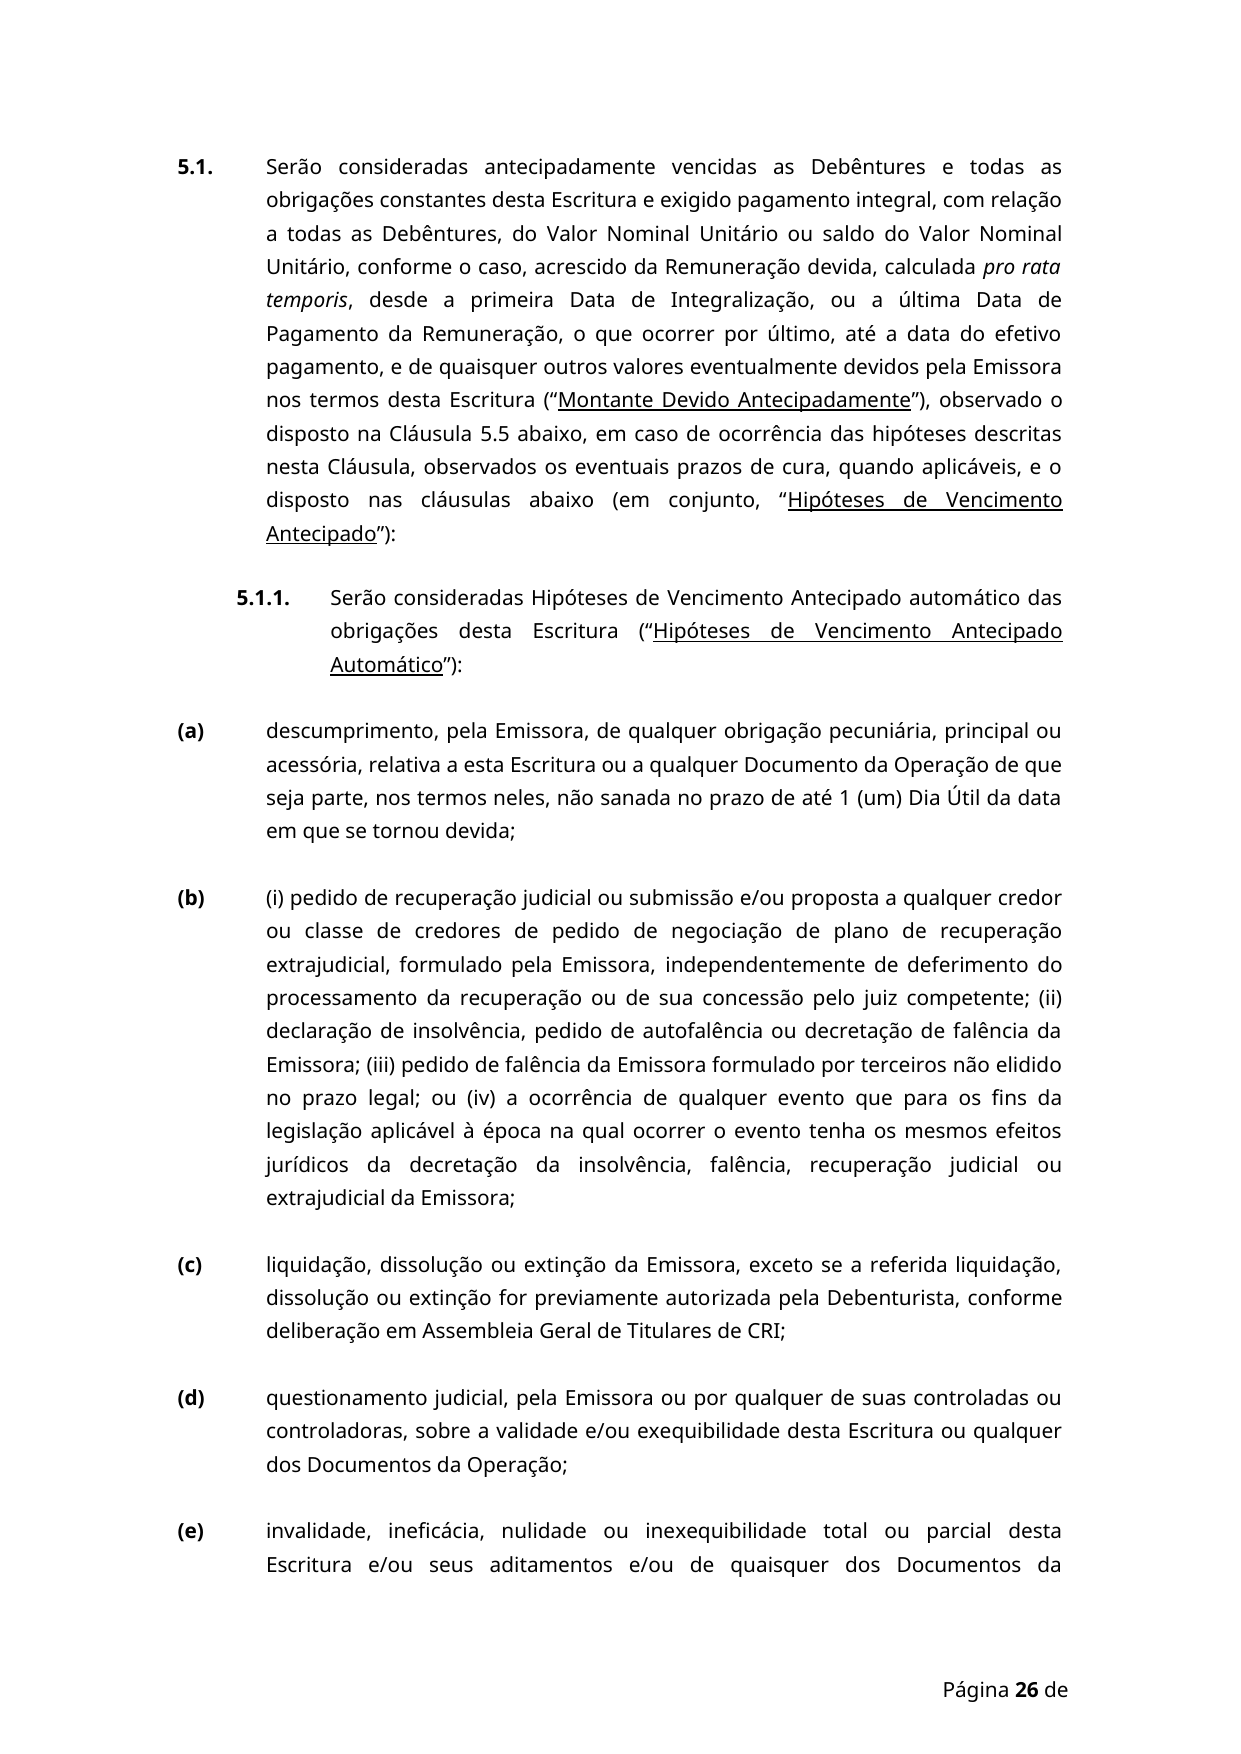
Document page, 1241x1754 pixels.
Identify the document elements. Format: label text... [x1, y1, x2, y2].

subtitle Serão consideradas Hipóteses de Vencimento Antecipado automático das obrigações desta Escritura (“Hipóteses de Vencimento Antecipado Automático”): [236, 579, 1063, 679]
list descumprimento, pela Emissora, de qualquer obrigação pecuniária, principal ou acessória, relativa a esta Escritura ou a qualquer Documento da Operação de que seja parte, nos termos neles, não sanada no prazo de até 1 (um) Dia Útil da data em que se tornou devida; [177, 712, 1063, 846]
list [177, 1512, 1063, 1579]
list questionamento judicial, pela Emissora ou por qualquer de suas controladas ou controladoras, sobre a validade e/ou exequibilidade desta Escritura ou qualquer dos Documentos da Operação; [177, 1379, 1063, 1479]
list (i) pedido de recuperação judicial ou submissão e/ou proposta a qualquer credor ou classe de credores de pedido de negociação de plano de recuperação extrajudicial, formulado pela Emissora, independentemente de deferimento do processamento da recuperação ou de sua concessão pelo juiz competente; (ii) declaração de insolvência, pedido de autofalência ou decretação de falência da Emissora; (iii) pedido de falência da Emissora formulado por terceiros não elidido no prazo legal; ou (iv) a ocorrência de qualquer evento que para os fins da legislação aplicável à época na qual ocorrer o evento tenha os mesmos efeitos jurídicos da decretação da insolvência, falência, recuperação judicial ou extrajudicial da Emissora; [177, 879, 1063, 1212]
list liquidação, dissolução ou extinção da Emissora, exceto se a referida liquidação, dissolução ou extinção for previamente autorizada pela Debenturista, conforme deliberação em Assembleia Geral de Titulares de CRI; [177, 1246, 1063, 1346]
subtitle Serão consideradas antecipadamente vencidas as Debêntures e todas as obrigações constantes desta Escritura e exigido pagamento integral, com relação a todas as Debêntures, do Valor Nominal Unitário ou saldo do Valor Nominal Unitário, conforme o caso, acrescido da Remuneração devida, calculada pro rata temporis, desde a primeira Data de Integralização, ou a última Data de Pagamento da Remuneração, o que ocorrer por último, até a data do efetivo pagamento, e de quaisquer outros valores eventualmente devidos pela Emissora nos termos desta Escritura (“Montante Devido Antecipadamente”), observado o disposto na Cláusula 5.5 abaixo, em caso de ocorrência das hipóteses descritas nesta Cláusula, observados os eventuais prazos de cura, quando aplicáveis, e o disposto nas cláusulas abaixo (em conjunto, “Hipóteses de Vencimento Antecipado”): [177, 148, 1063, 548]
